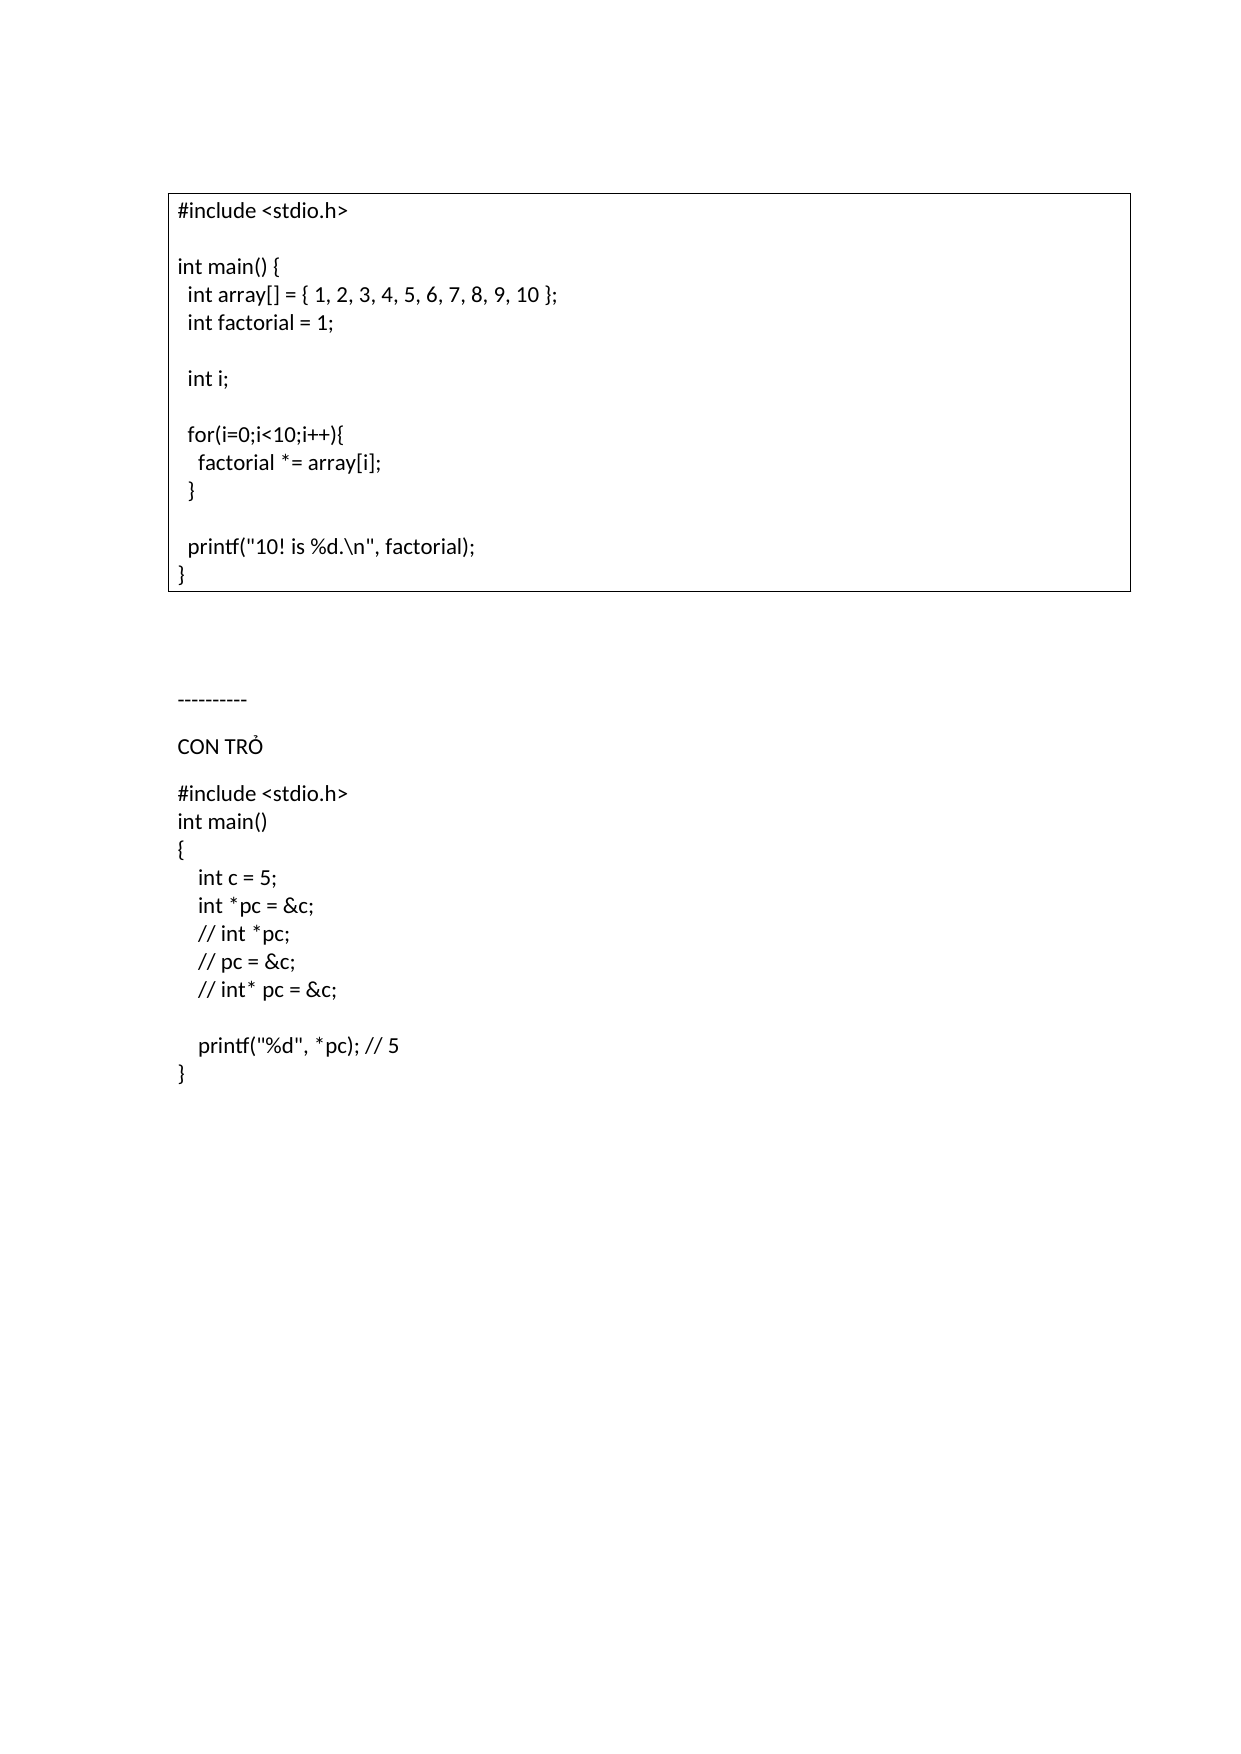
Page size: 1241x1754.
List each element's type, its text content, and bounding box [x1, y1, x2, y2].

text // pc = &c; [177, 947, 1122, 975]
text for(i=0;i<10;i++){ [177, 420, 1122, 448]
text CON TRỎ [177, 732, 1122, 760]
text int *pc = &c; [177, 891, 1122, 919]
text // int *pc; [177, 919, 1122, 947]
text { [177, 835, 1122, 863]
text #include <stdio.h> [177, 779, 1122, 807]
text int factorial = 1; [177, 308, 1122, 336]
text int i; [177, 364, 1122, 392]
text } [177, 1059, 1122, 1087]
text int c = 5; [177, 863, 1122, 891]
text int main() { [177, 252, 1122, 280]
text printf("%d", *pc); // 5 [177, 1031, 1122, 1059]
text // int* pc = &c; [177, 975, 1122, 1003]
text int main() [177, 807, 1122, 835]
text printf("10! is %d.\n", factorial); [177, 532, 1122, 557]
text ---------- [177, 685, 1122, 713]
text #include <stdio.h> [169, 194, 1130, 224]
text int array[] = { 1, 2, 3, 4, 5, 6, 7, 8, 9, 10 }; [177, 280, 1122, 308]
text factorial *= array[i]; [177, 448, 1122, 476]
text } [169, 557, 1130, 591]
text } [177, 476, 1122, 504]
